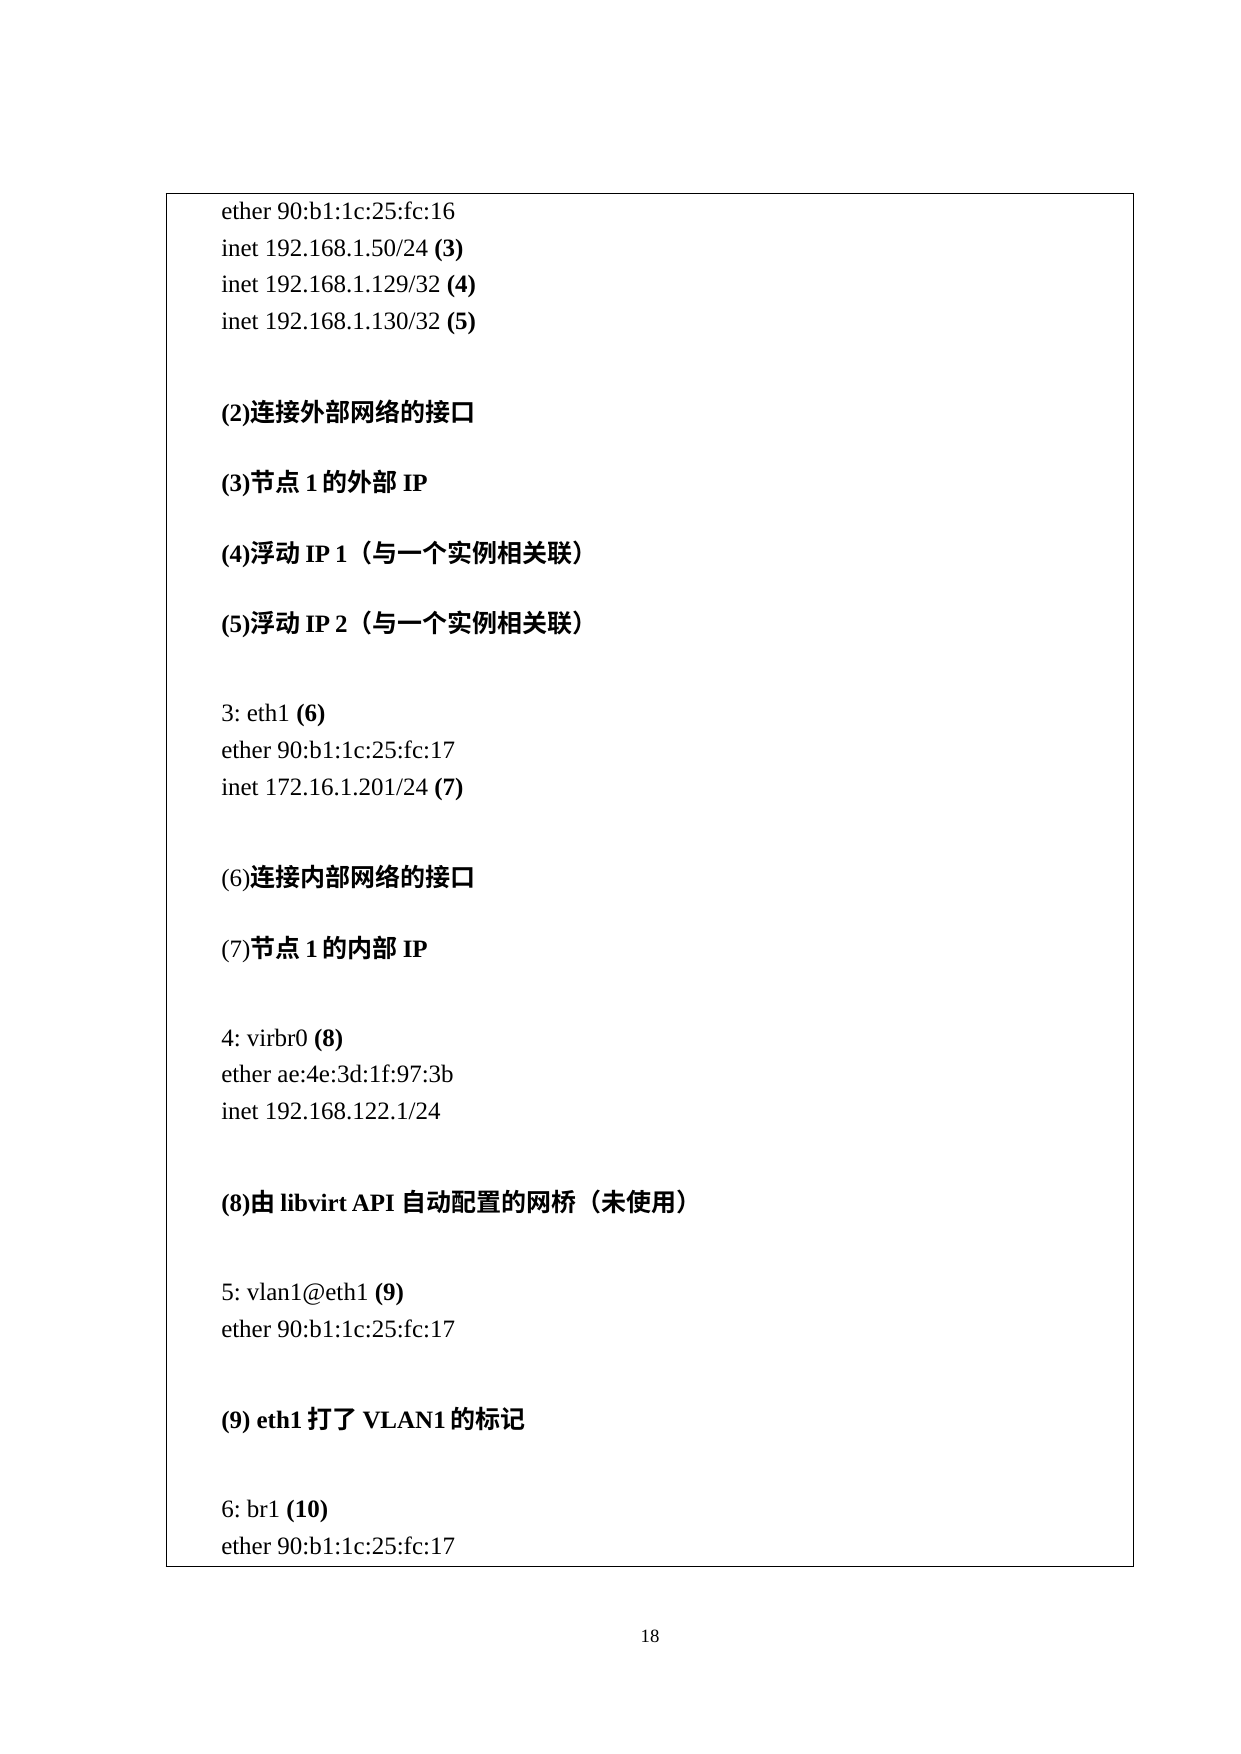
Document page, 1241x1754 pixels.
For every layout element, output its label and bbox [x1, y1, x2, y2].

table_header [167, 194, 1133, 1566]
